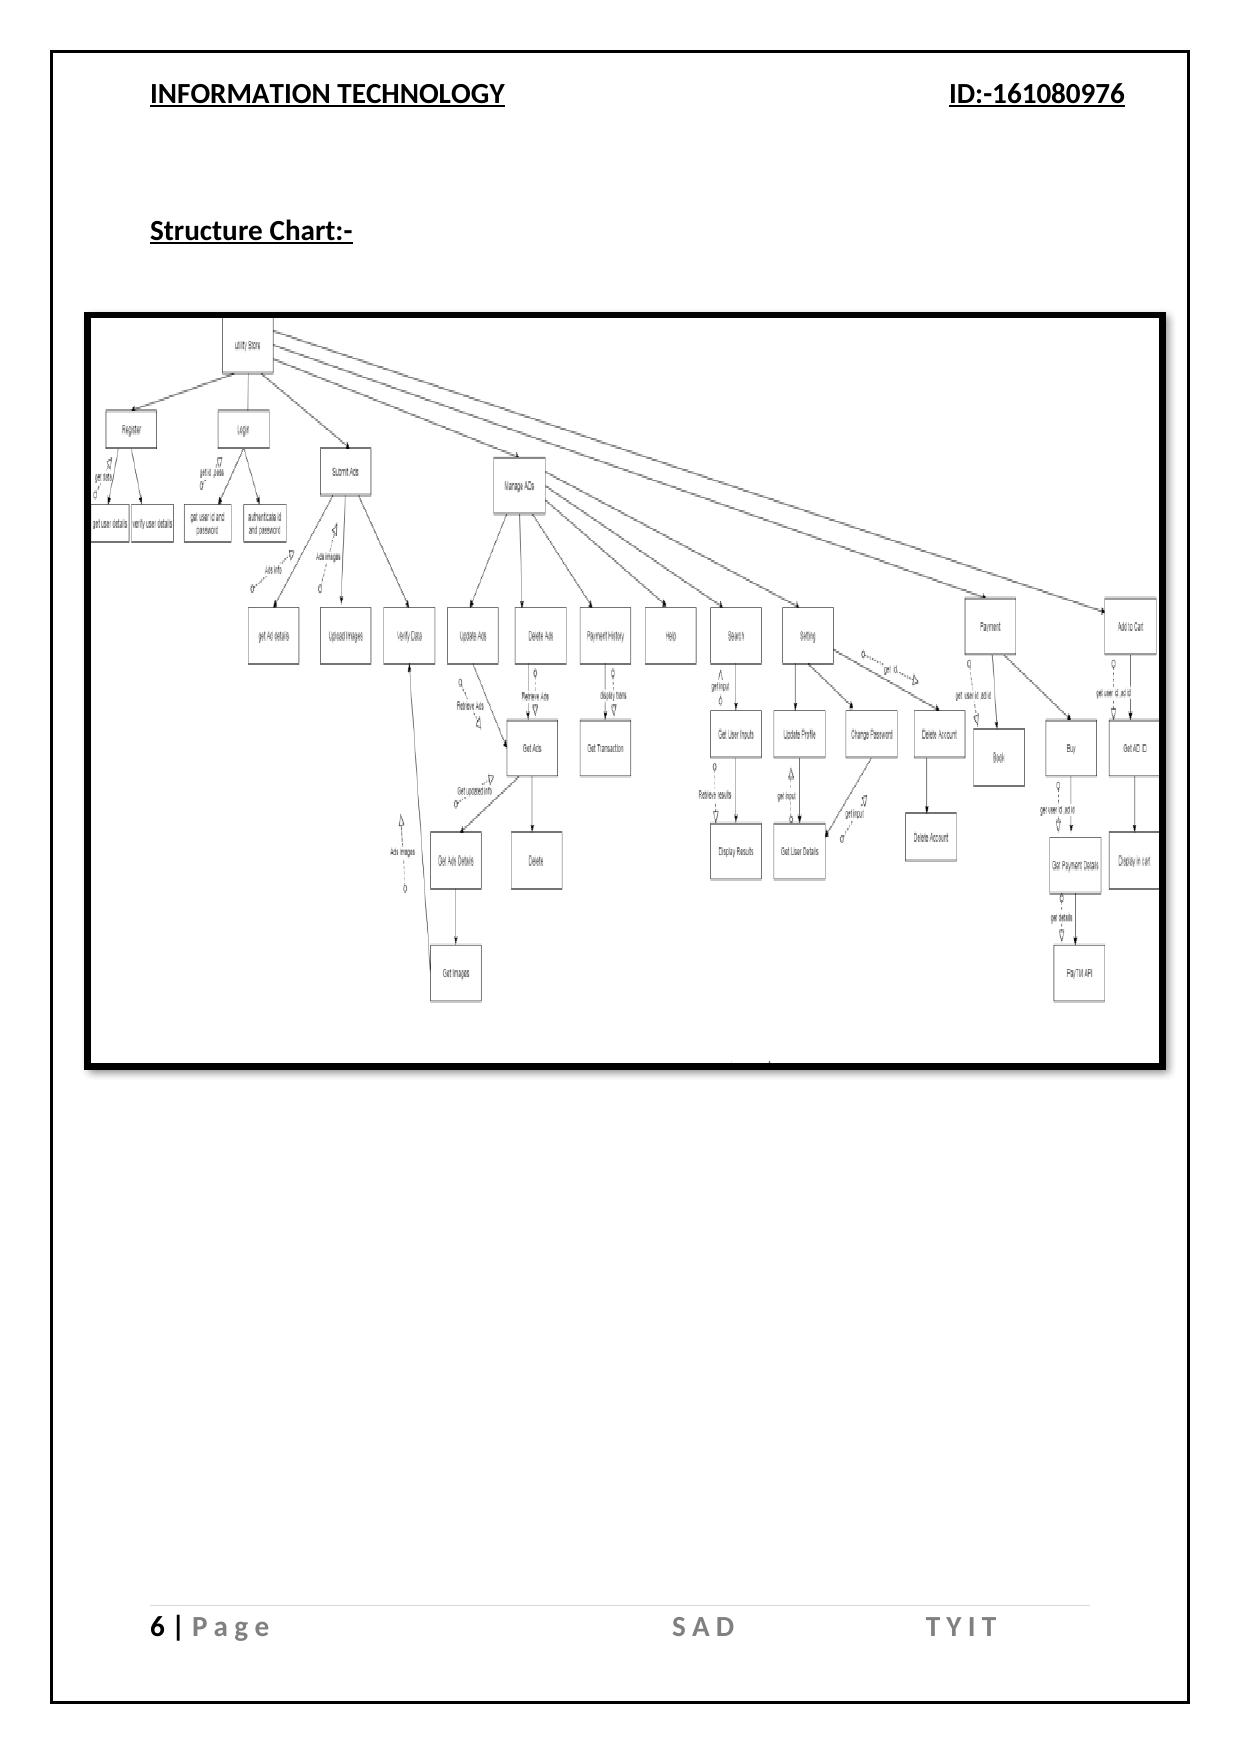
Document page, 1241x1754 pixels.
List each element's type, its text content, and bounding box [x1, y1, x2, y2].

text Structure Chart:- [150, 212, 1090, 247]
picture [91, 318, 1159, 1063]
